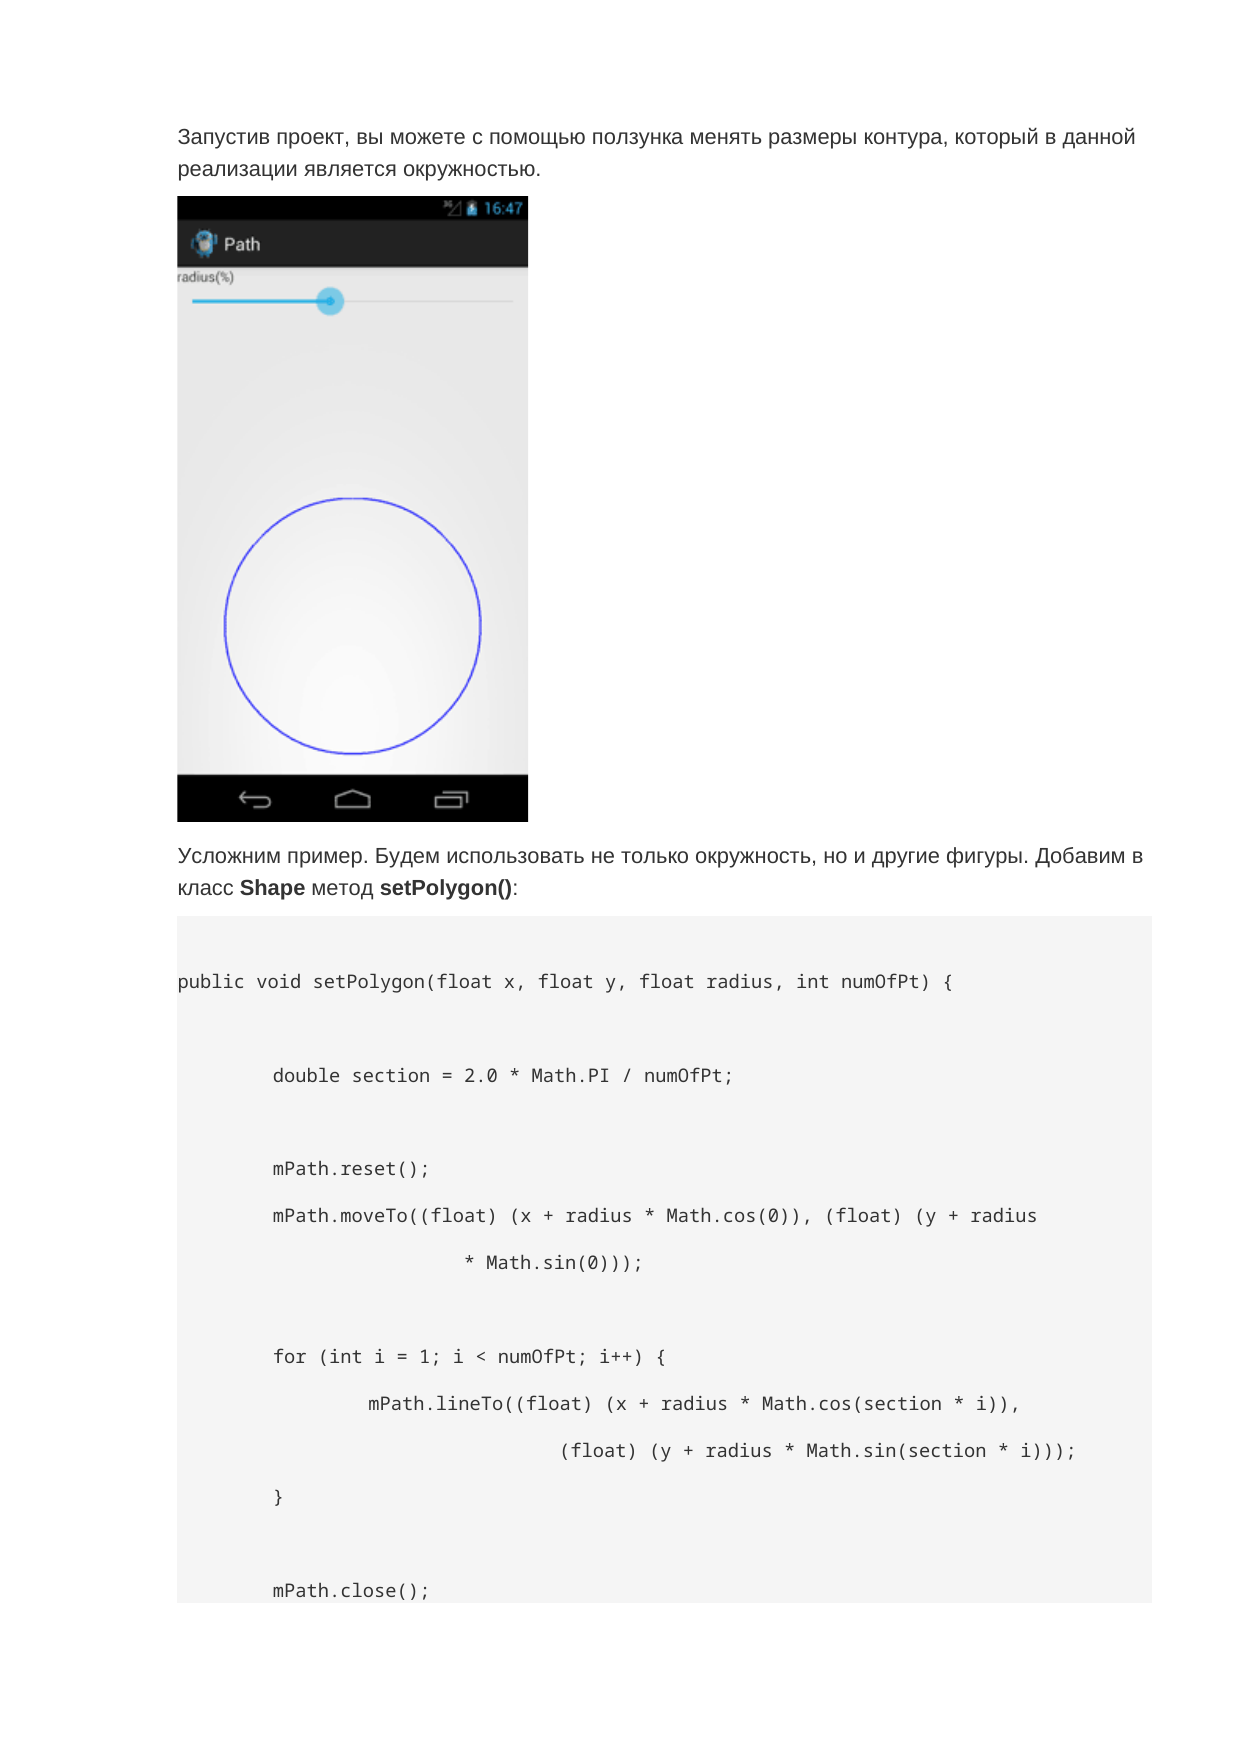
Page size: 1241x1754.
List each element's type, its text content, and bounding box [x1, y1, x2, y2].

text mPath.moveTo((float) (x + radius * Math.cos(0)), (float) (y + radius [177, 1197, 1152, 1228]
text double section = 2.0 * Math.PI / numOfPt; [177, 1056, 1152, 1087]
text mPath.reset(); [177, 1150, 1152, 1181]
text public void setPolygon(float x, float y, float radius, int numOfPt) { [177, 962, 1152, 994]
text (float) (y + radius * Math.sin(section * i))); [177, 1431, 1152, 1462]
text mPath.close(); [177, 1572, 1152, 1603]
text } [177, 1478, 1152, 1509]
text mPath.lineTo((float) (x + radius * Math.cos(section * i)), [177, 1384, 1152, 1416]
text * Math.sin(0))); [177, 1244, 1152, 1275]
text Запустив проект, вы можете с помощью ползунка менять размеры контура, который в данной реализации является окружностью. [177, 118, 1152, 181]
text Усложним пример. Будем использовать не только окружность, но и другие фигуры. Добавим в класс Shape метод setPolygon(): [177, 837, 1152, 900]
text for (int i = 1; i < numOfPt; i++) { [177, 1337, 1152, 1369]
picture [177, 196, 529, 822]
